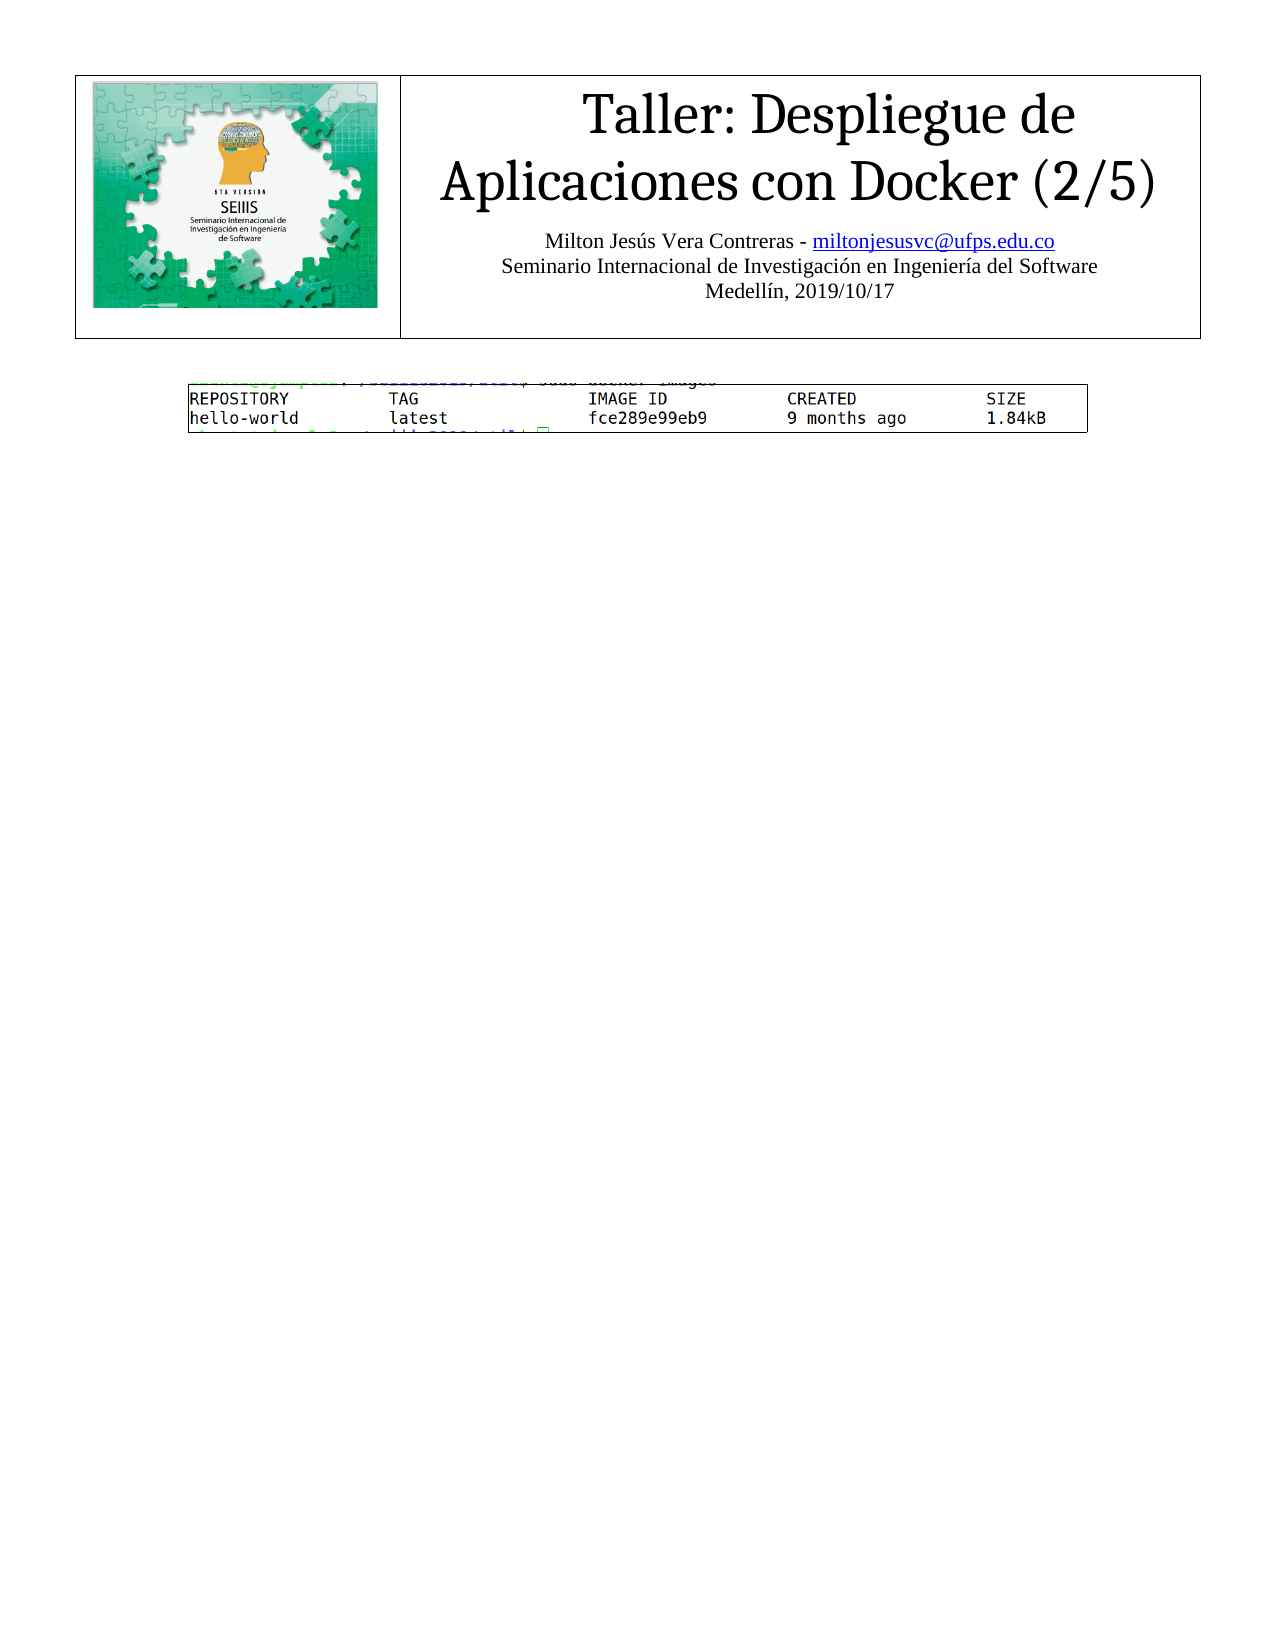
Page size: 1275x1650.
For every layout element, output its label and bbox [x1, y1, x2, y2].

picture [189, 385, 1087, 432]
picture [92, 81, 378, 308]
